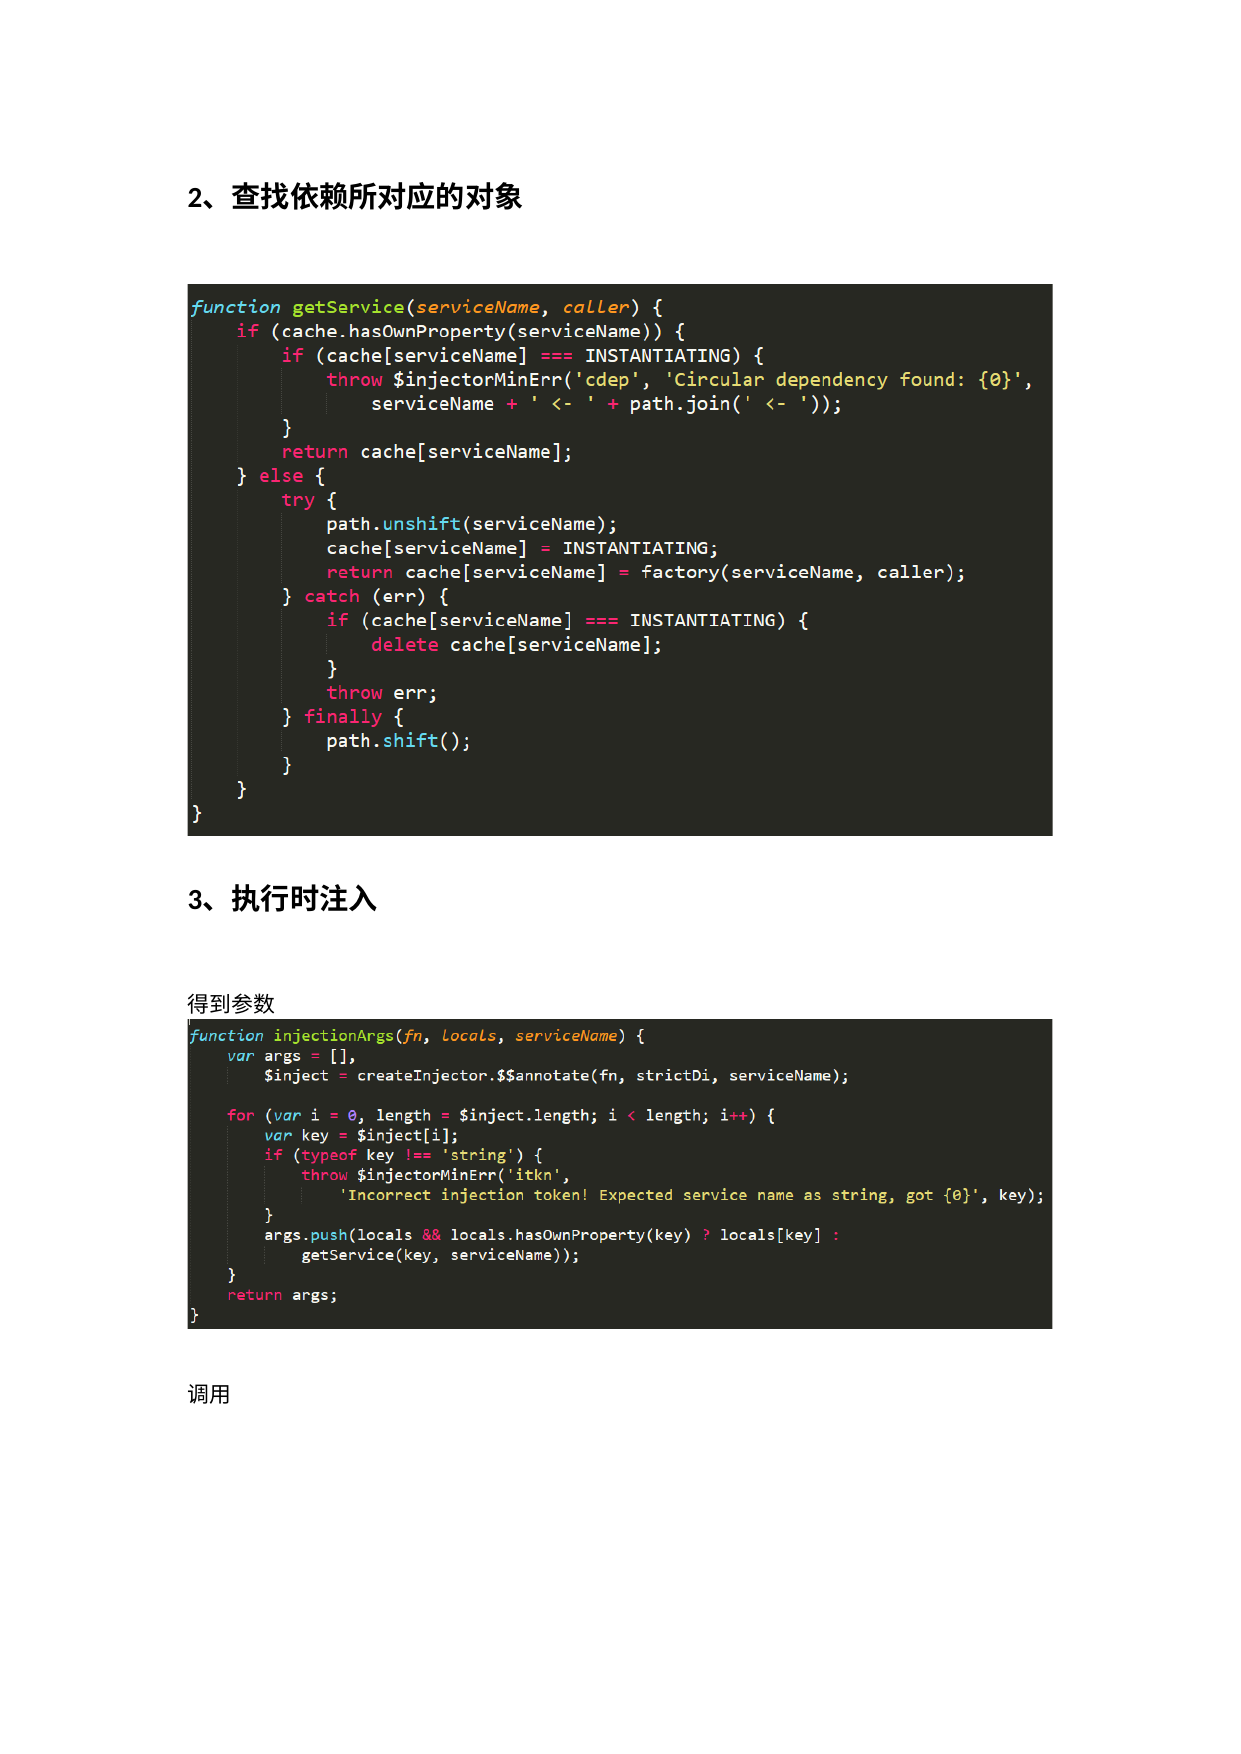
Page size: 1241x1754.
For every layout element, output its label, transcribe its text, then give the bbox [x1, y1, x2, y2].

text 得到参数 [187, 987, 1053, 1019]
list 调用 [187, 1377, 1053, 1409]
subtitle 3、执行时注入 [187, 864, 1053, 929]
picture [187, 284, 1053, 836]
subtitle 2、查找依赖所对应的对象 [187, 162, 1053, 227]
picture [187, 1019, 1053, 1329]
